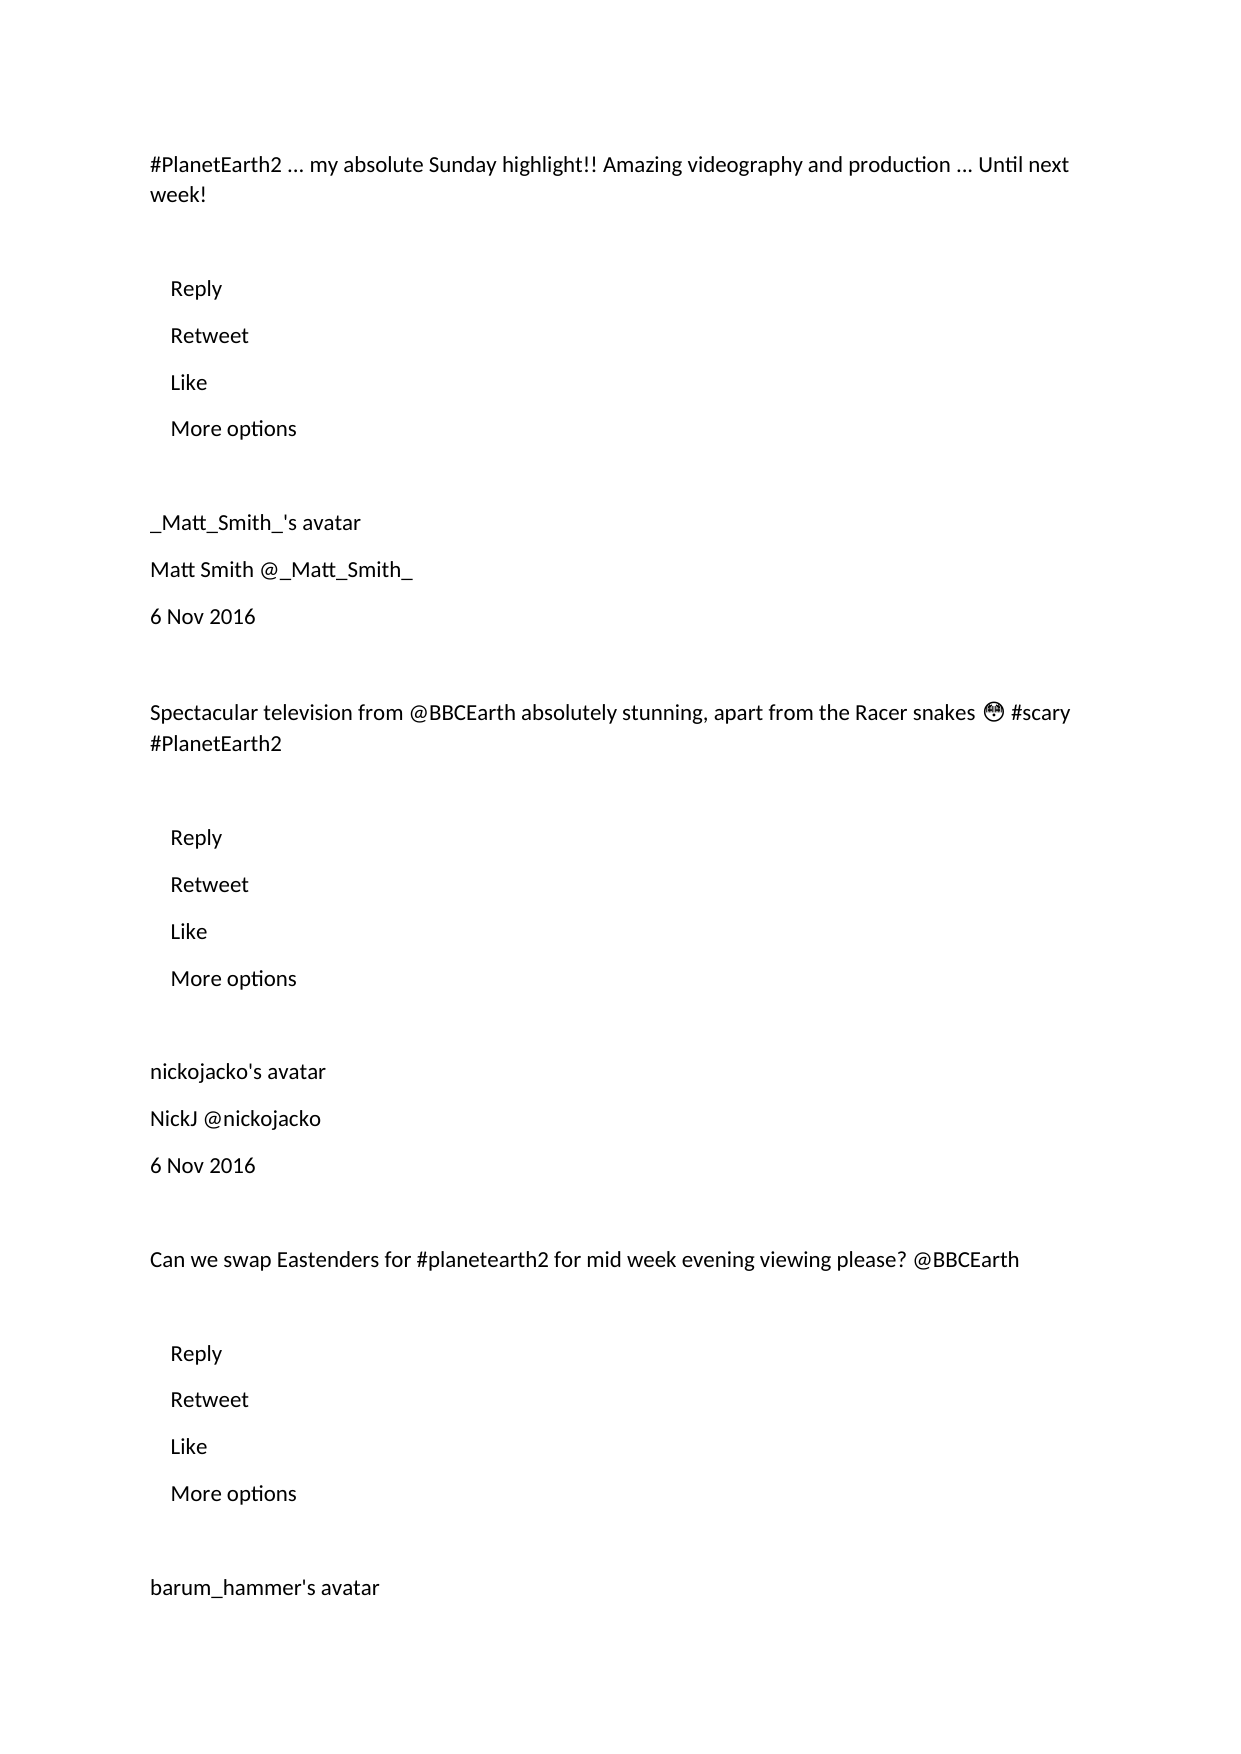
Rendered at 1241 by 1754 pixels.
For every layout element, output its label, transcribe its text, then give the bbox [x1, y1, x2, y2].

text Retweet [150, 321, 1090, 349]
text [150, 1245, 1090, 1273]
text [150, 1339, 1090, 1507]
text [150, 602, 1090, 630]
text _Matt_Smith_'s avatar [150, 508, 1090, 536]
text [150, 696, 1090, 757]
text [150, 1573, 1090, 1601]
text More options [150, 414, 1090, 443]
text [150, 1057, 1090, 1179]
text #PlanetEarth2 ... my absolute Sunday highlight!! Amazing videography and production ... Until next week! [150, 150, 1090, 208]
text Reply [150, 274, 1090, 302]
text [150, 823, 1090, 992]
text Like [150, 368, 1090, 396]
text Matt Smith @_Matt_Smith_ [150, 555, 1090, 583]
